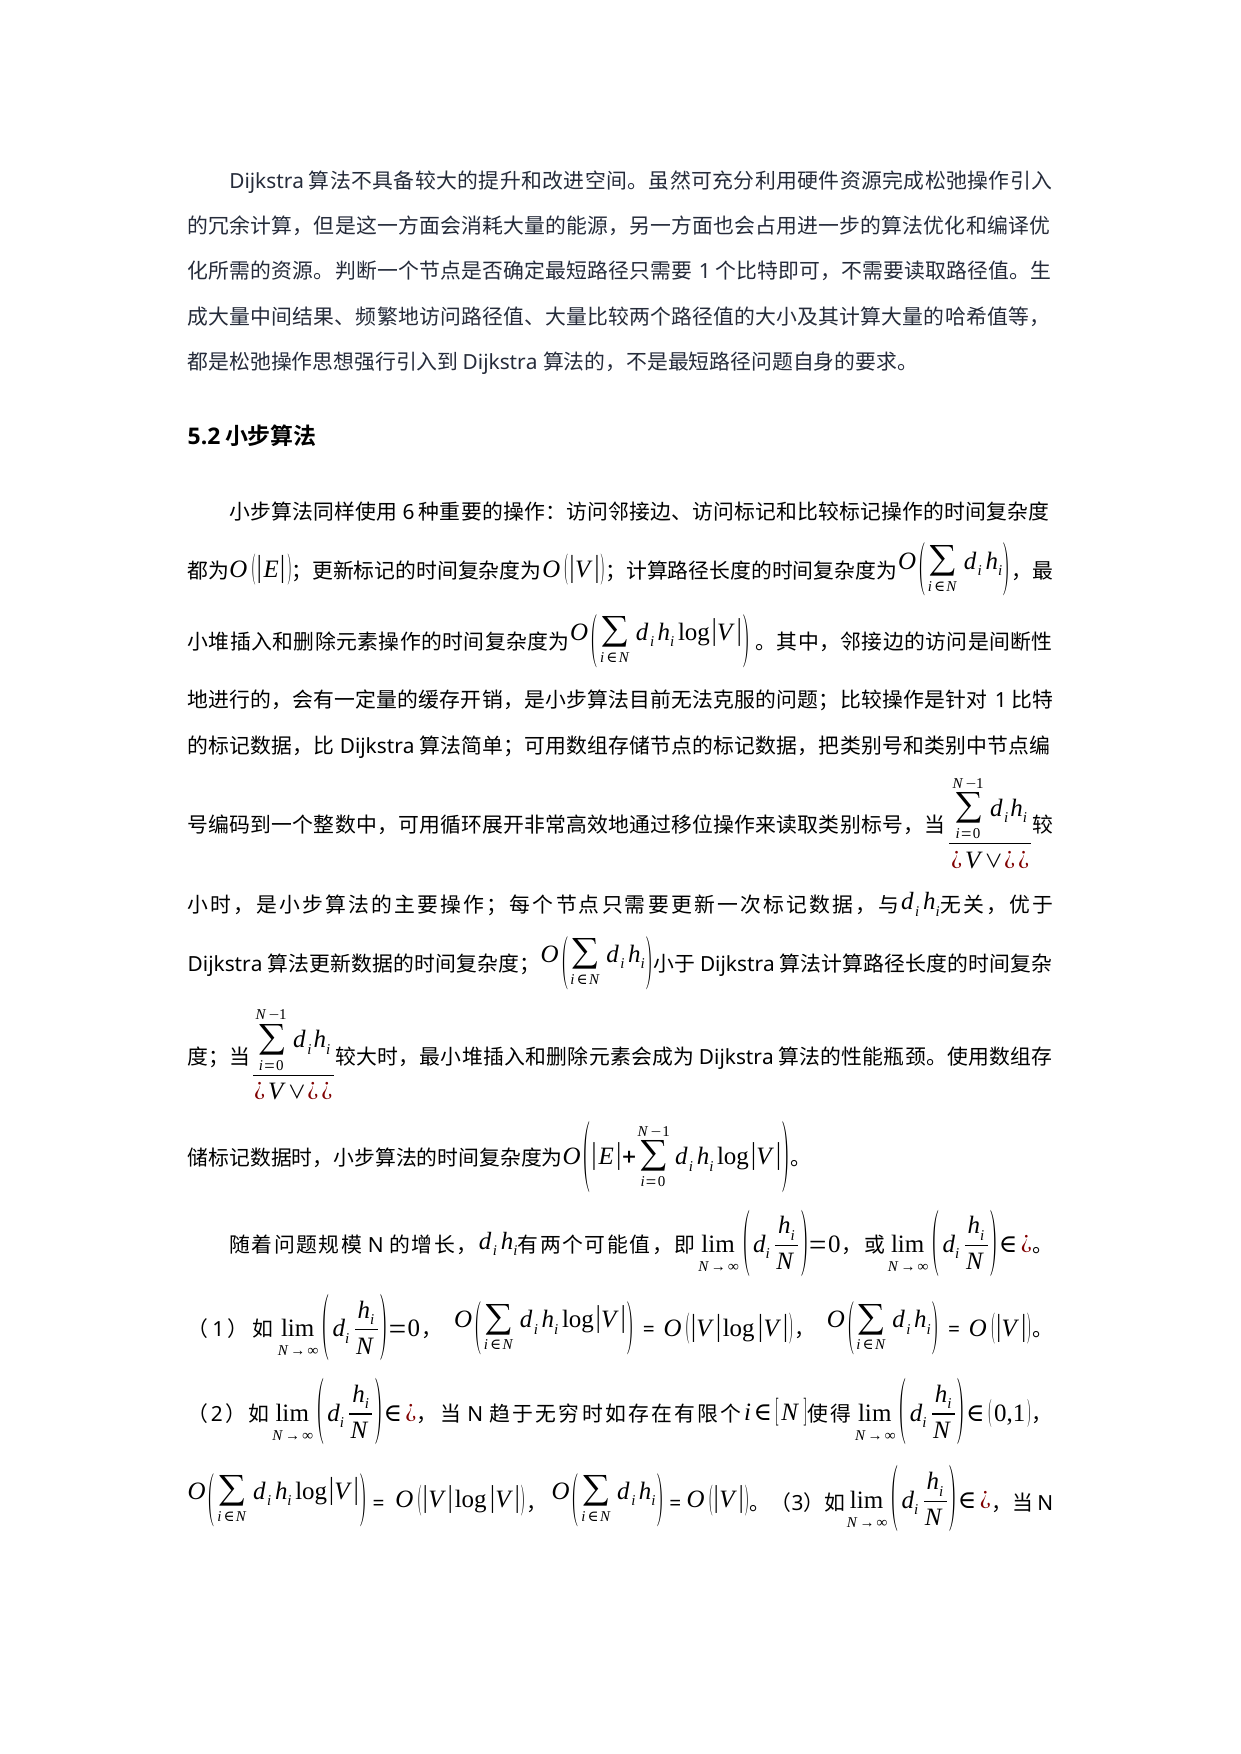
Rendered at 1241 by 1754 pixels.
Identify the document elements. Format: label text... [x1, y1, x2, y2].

text 小步算法同样使用6种重要的操作：访问邻接边、访问标记和比较标记操作的时间复杂度都为；更新标记的时间复杂度为；计算路径长度的时间复杂度为，最小堆插入和删除元素操作的时间复杂度为 。其中，邻接边的访问是间断性地进行的，会有一定量的缓存开销，是小步算法目前无法克服的问题；比较操作是针对1比特的标记数据，比Dijkstra算法简单；可用数组存储节点的标记数据，把类别号和类别中节点编号编码到一个整数中，可用循环展开非常高效地通过移位操作来读取类别标号，当较小时，是小步算法的主要操作；每个节点只需要更新一次标记数据，与无关，优于Dijkstra算法更新数据的时间复杂度；小于Dijkstra算法计算路径长度的时间复杂度；当较大时，最小堆插入和删除元素会成为Dijkstra算法的性能瓶颈。使用数组存储标记数据时，小步算法的时间复杂度为。 [187, 496, 1053, 1194]
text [187, 1209, 1053, 1534]
subtitle 5.2小步算法 [187, 418, 1053, 452]
text Dijkstra算法不具备较大的提升和改进空间。虽然可充分利用硬件资源完成松弛操作引入的冗余计算，但是这一方面会消耗大量的能源，另一方面也会占用进一步的算法优化和编译优化所需的资源。判断一个节点是否确定最短路径只需要1个比特即可，不需要读取路径值。生成大量中间结果、频繁地访问路径值、大量比较两个路径值的大小及其计算大量的哈希值等，都是松弛操作思想强行引入到Dijkstra 算法的，不是最短路径问题自身的要求。 [187, 164, 1053, 376]
